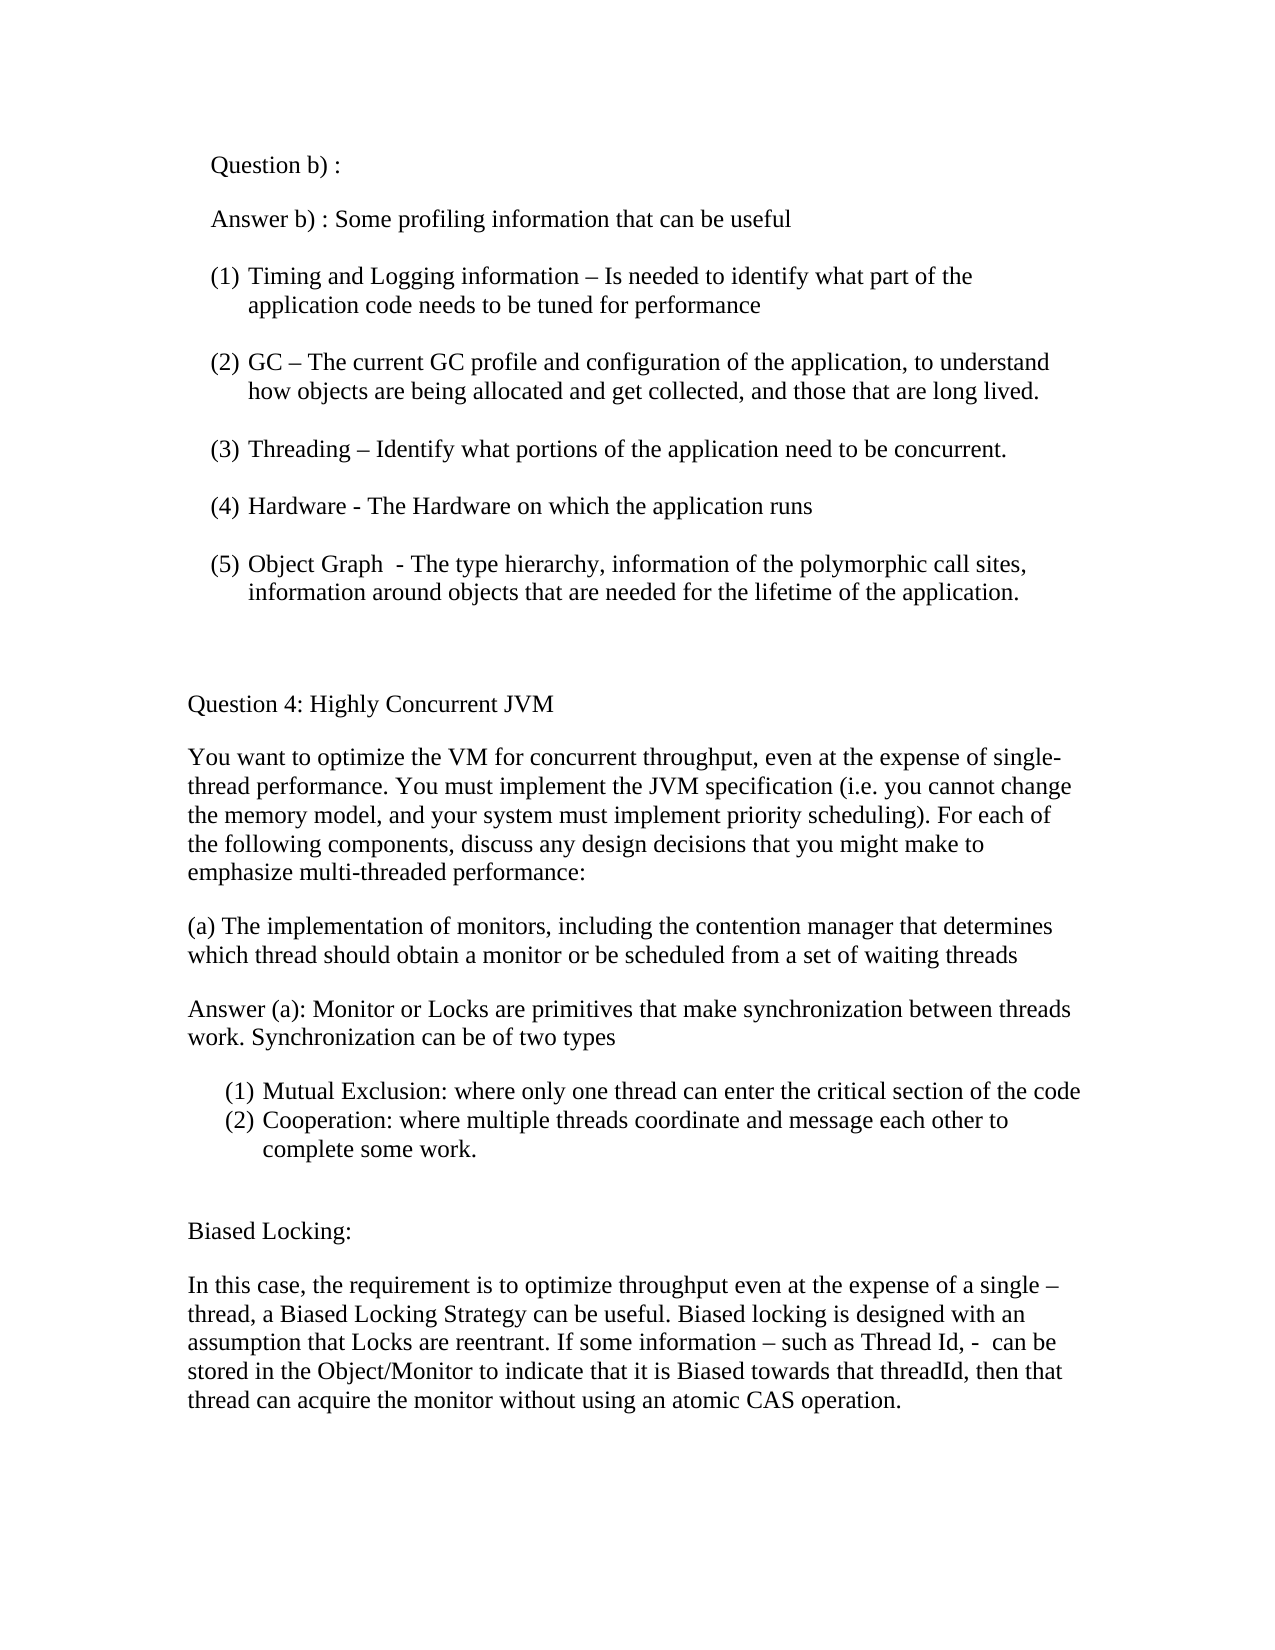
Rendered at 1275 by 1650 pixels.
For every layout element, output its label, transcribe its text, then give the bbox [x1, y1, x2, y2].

list Threading – Identify what portions of the application need to be concurrent. [210, 434, 1087, 462]
text (a) The implementation of monitors, including the contention manager that determines which thread should obtain a monitor or be scheduled from a set of waiting threads [187, 911, 1087, 969]
list Answer b) : Some profiling information that can be useful [210, 204, 1087, 232]
list Object Graph - The type hierarchy, information of the polymorphic call sites, information around objects that are needed for the lifetime of the application. [210, 549, 1087, 606]
text Answer (a): Monitor or Locks are primitives that make synchronization between threads work. Synchronization can be of two types [187, 994, 1087, 1051]
list Timing and Logging information – Is needed to identify what part of the application code needs to be tuned for performance [210, 261, 1087, 319]
text Question b) : [210, 150, 1087, 179]
list Cooperation: where multiple threads coordinate and message each other to complete some work. [225, 1105, 1087, 1162]
text In this case, the requirement is to optimize throughput even at the expense of a single –thread, a Biased Locking Strategy can be useful. Biased locking is designed with an assumption that Locks are reentrant. If some information – such as Thread Id, - can be stored in the Object/Monitor to indicate that it is Biased towards that threadId, then that thread can acquire the monitor without using an atomic CAS operation. [187, 1270, 1087, 1414]
list Hardware - The Hardware on which the application runs [210, 491, 1087, 520]
list GC – The current GC profile and configuration of the application, to understand how objects are being allocated and get collected, and those that are long lived. [210, 347, 1087, 405]
text Question 4: Highly Concurrent JVM [187, 689, 1087, 717]
list Mutual Exclusion: where only one thread can enter the critical section of the code [225, 1076, 1087, 1105]
text Biased Locking: [187, 1216, 1087, 1245]
text You want to optimize the VM for concurrent throughput, even at the expense of single-thread performance. You must implement the JVM specification (i.e. you cannot change the memory model, and your system must implement priority scheduling). For each of the following components, discuss any design decisions that you might make to emphasize multi-threaded performance: [187, 742, 1087, 886]
